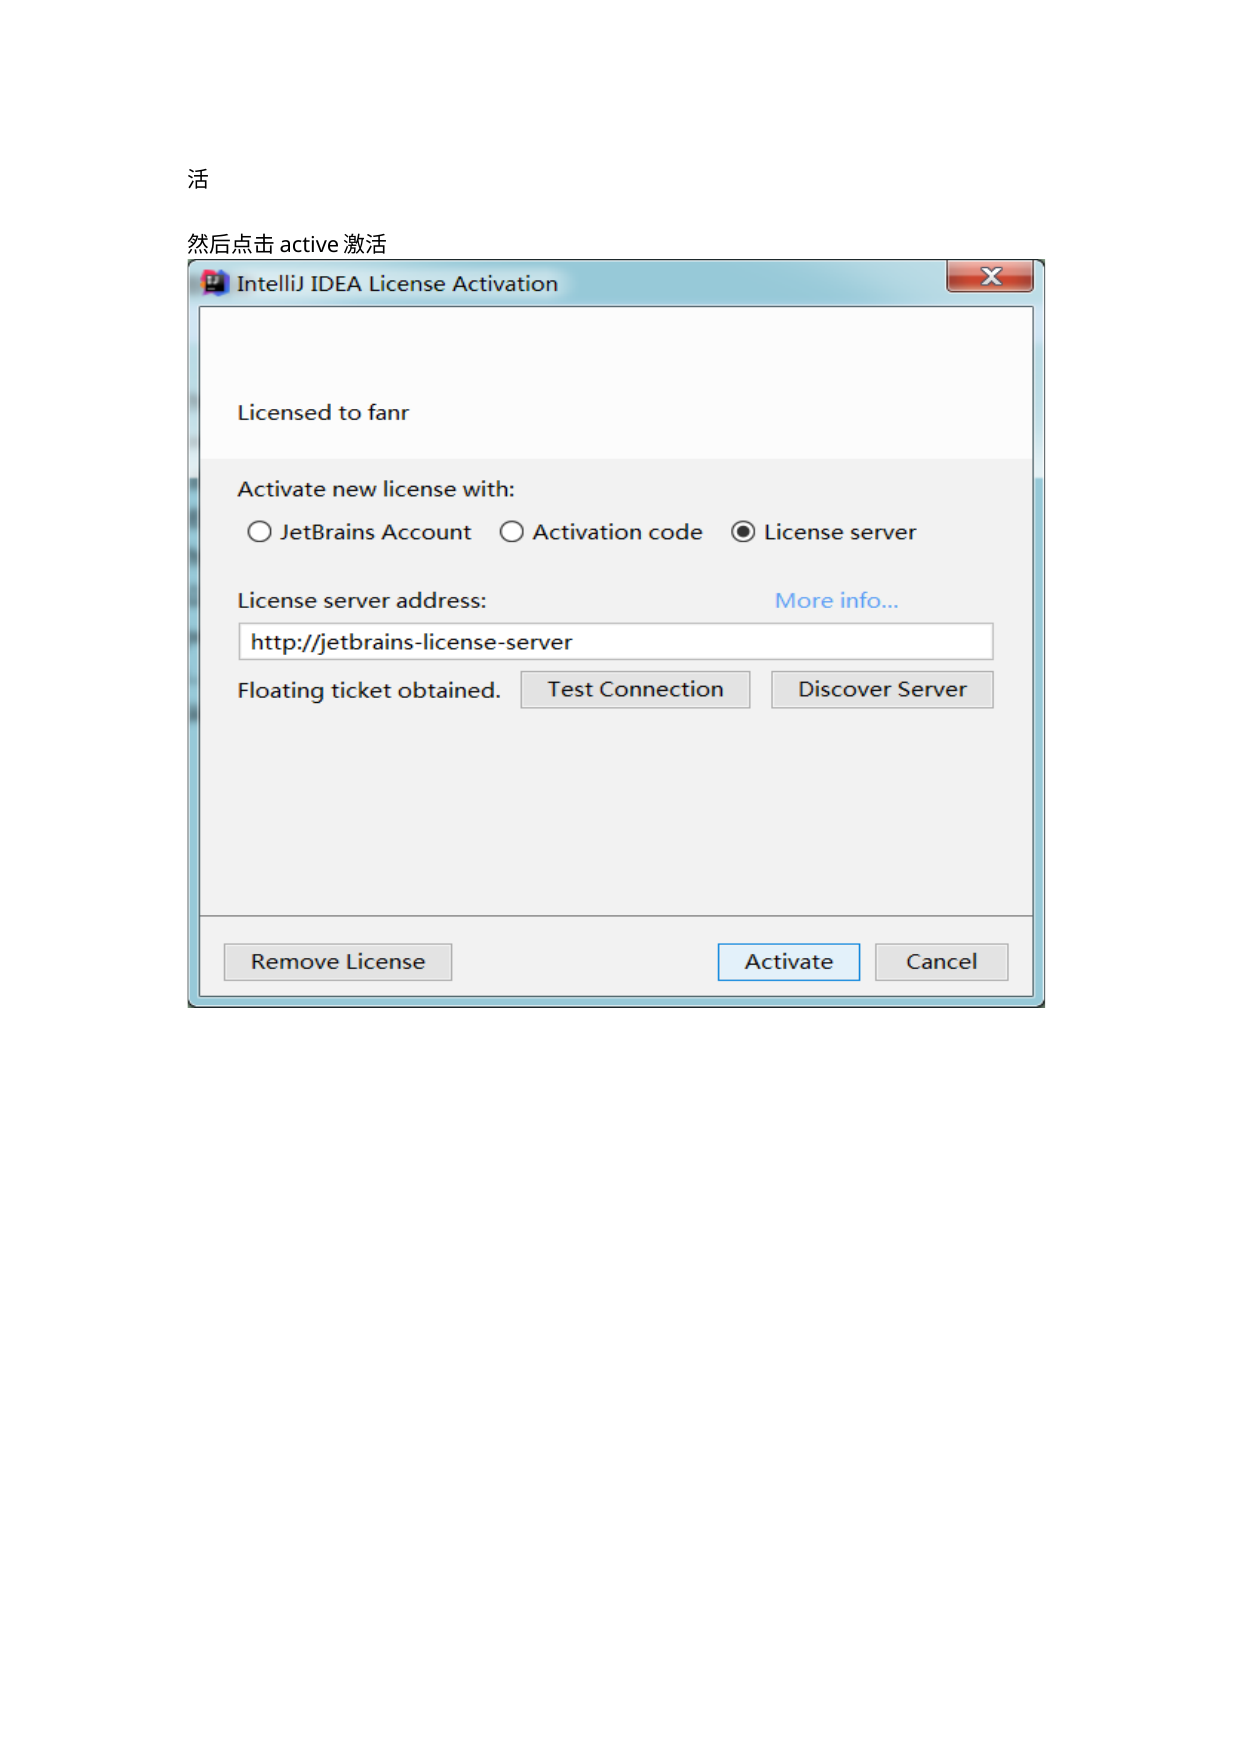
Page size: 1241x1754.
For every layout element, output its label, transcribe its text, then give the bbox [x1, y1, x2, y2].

picture [187, 259, 1046, 1008]
text 然后点击active激活 [187, 227, 1053, 259]
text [187, 162, 1053, 194]
